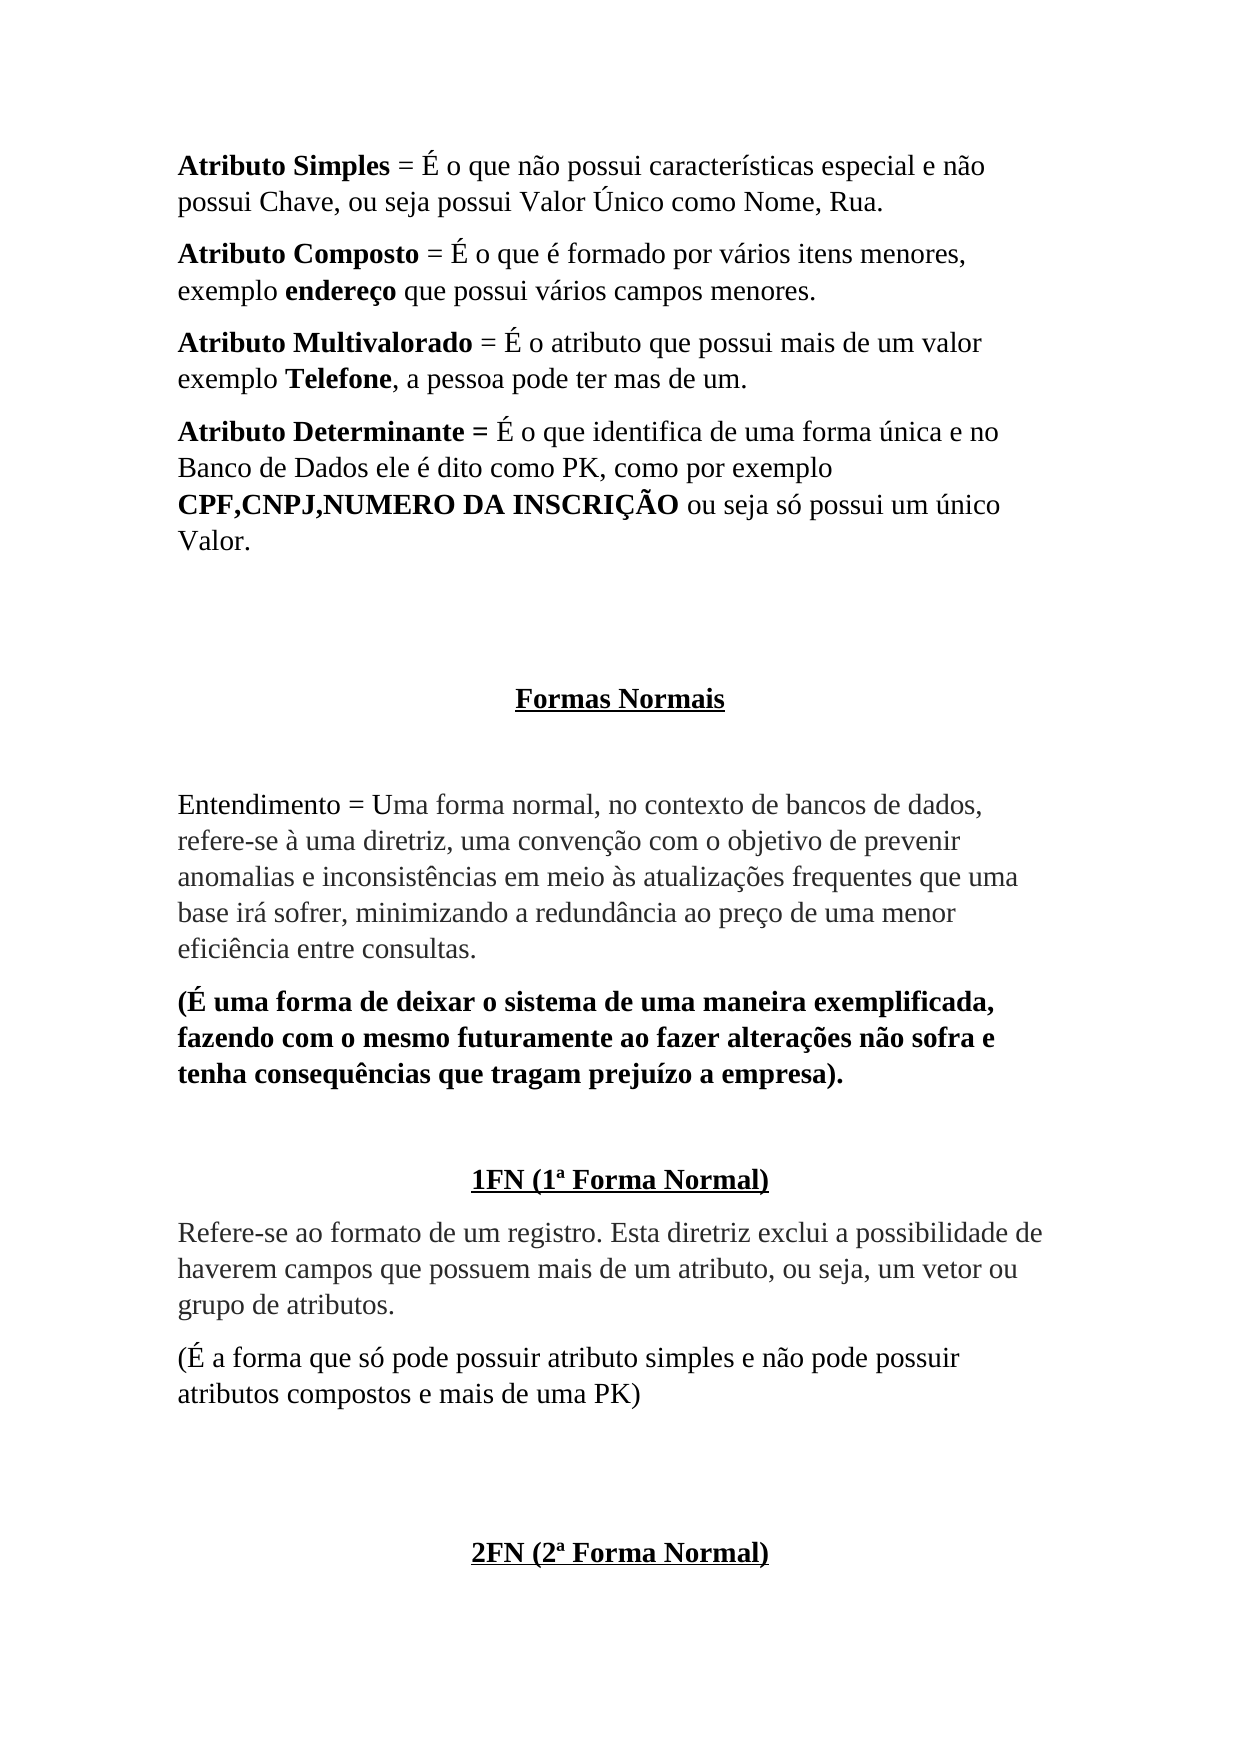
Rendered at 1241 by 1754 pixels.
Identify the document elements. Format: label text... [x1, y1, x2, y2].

text Atributo Determinante = É o que identifica de uma forma única e no Banco de Dados ele é dito como PK, como por exemplo CPF,CNPJ,NUMERO DA INSCRIÇÃO ou seja só possui um único Valor. [177, 414, 1063, 556]
text (É a forma que só pode possuir atributo simples e não pode possuir atributos compostos e mais de uma PK) [177, 1340, 1063, 1410]
text Refere-se ao formato de um registro. Esta diretriz exclui a possibilidade de haverem campos que possuem mais de um atributo, ou seja, um vetor ou grupo de atributos. [177, 1215, 1063, 1321]
text 1FN (1ª Forma Normal) [177, 1162, 1063, 1196]
text Atributo Simples = É o que não possui características especial e não possui Chave, ou seja possui Valor Único como Nome, Rua. [177, 148, 1063, 217]
text Atributo Composto = É o que é formado por vários itens menores, exemplo endereço que possui vários campos menores. [177, 237, 1063, 306]
text Formas Normais [177, 681, 1063, 715]
text (É uma forma de deixar o sistema de uma maneira exemplificada, fazendo com o mesmo futuramente ao fazer alterações não sofra e tenha consequências que tragam prejuízo a empresa). [177, 984, 1063, 1090]
text Atributo Multivalorado = É o atributo que possui mais de um valor exemplo Telefone, a pessoa pode ter mas de um. [177, 326, 1063, 395]
text 2FN (2ª Forma Normal) [177, 1535, 1063, 1568]
text Entendimento = Uma forma normal, no contexto de bancos de dados, refere-se à uma diretriz, uma convenção com o objetivo de prevenir anomalias e inconsistências em meio às atualizações frequentes que uma base irá sofrer, minimizando a redundância ao preço de uma menor eficiência entre consultas. [177, 787, 1063, 965]
